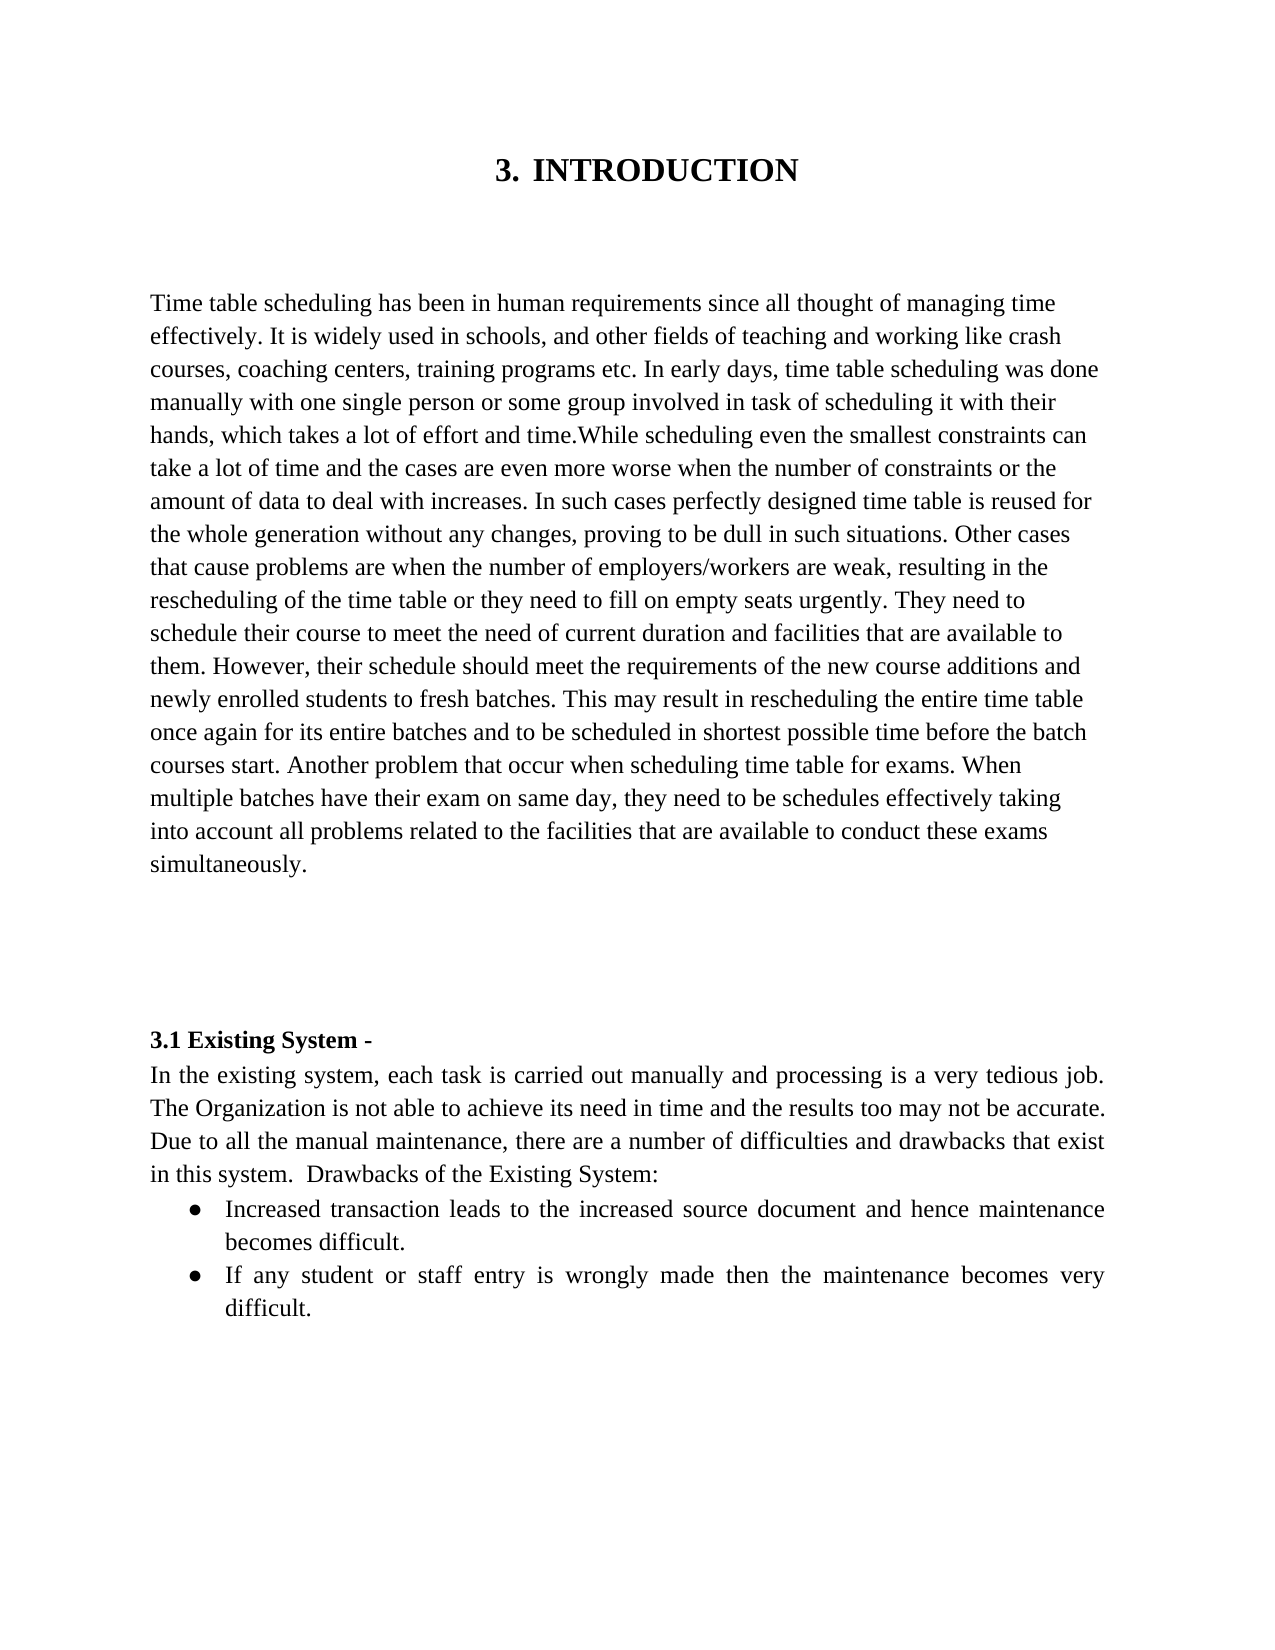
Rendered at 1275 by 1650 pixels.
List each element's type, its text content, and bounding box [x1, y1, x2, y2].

text 3.1 Existing System - [150, 1025, 1106, 1054]
list INTRODUCTION [187, 150, 1106, 188]
text In the existing system, each task is carried out manually and processing is a very tedious job. The Organization is not able to achieve its need in time and the results too may not be accurate. Due to all the manual maintenance, there are a number of difficulties and drawbacks that exist in this system. Drawbacks of the Existing System: [150, 1060, 1106, 1188]
list If any student or staff entry is wrongly made then the maintenance becomes very difficult. [187, 1260, 1106, 1322]
text Time table scheduling has been in human requirements since all thought of managing time effectively. It is widely used in schools, and other fields of teaching and working like crash courses, coaching centers, training programs etc. In early days, time table scheduling was done manually with one single person or some group involved in task of scheduling it with their hands, which takes a lot of effort and time.While scheduling even the smallest constraints can take a lot of time and the cases are even more worse when the number of constraints or the amount of data to deal with increases. In such cases perfectly designed time table is reused for the whole generation without any changes, proving to be dull in such situations. Other cases that cause problems are when the number of employers/workers are weak, resulting in the rescheduling of the time table or they need to fill on empty seats urgently. They need to schedule their course to meet the need of current duration and facilities that are available to them. However, their schedule should meet the requirements of the new course additions and newly enrolled students to fresh batches. This may result in rescheduling the entire time table once again for its entire batches and to be scheduled in shortest possible time before the batch courses start. Another problem that occur when scheduling time table for exams. When multiple batches have their exam on same day, they need to be schedules effectively taking into account all problems related to the facilities that are available to conduct these exams simultaneously. [150, 288, 1106, 878]
list Increased transaction leads to the increased source document and hence maintenance becomes difficult. [187, 1194, 1106, 1256]
